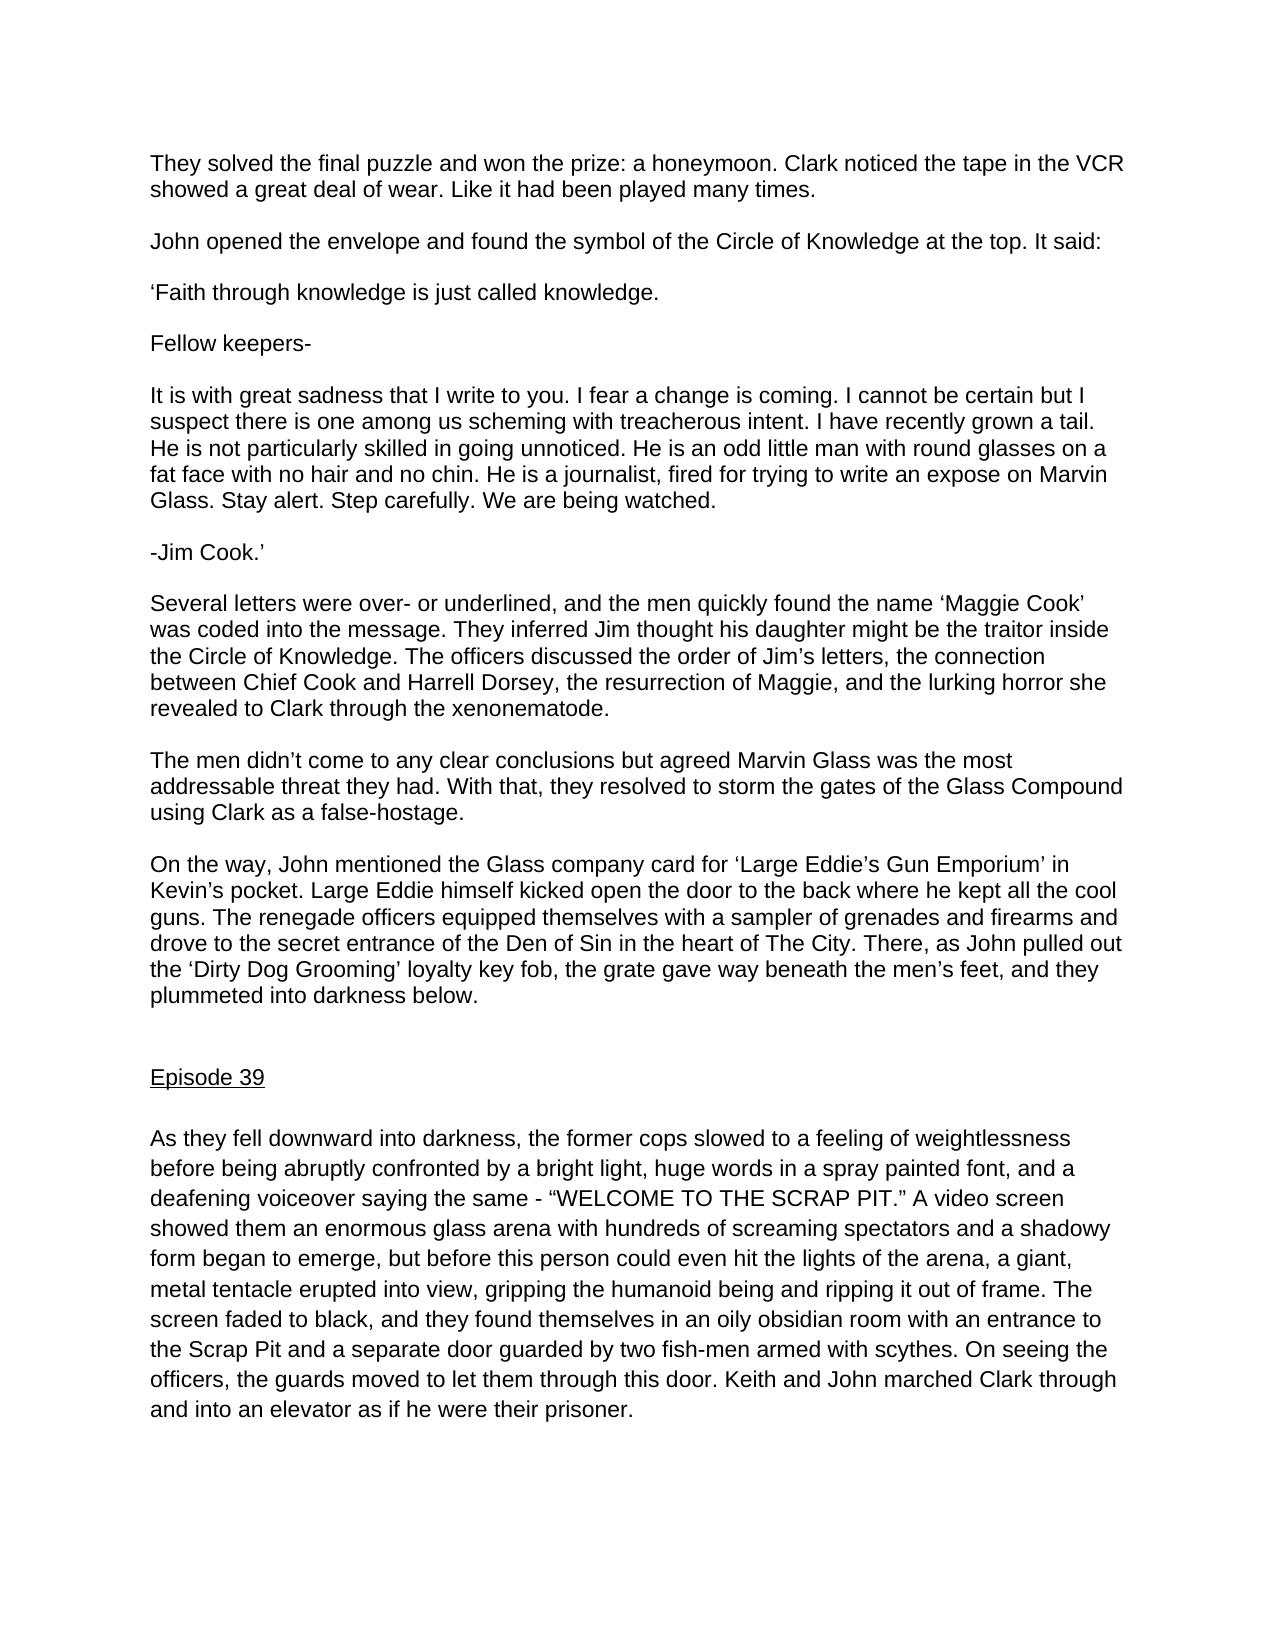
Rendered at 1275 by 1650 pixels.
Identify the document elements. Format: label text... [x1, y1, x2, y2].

text On the way, John mentioned the Glass company card for ‘Large Eddie’s Gun Emporium’ in Kevin’s pocket. Large Eddie himself kicked open the door to the back where he kept all the cool guns. The renegade officers equipped themselves with a sampler of grenades and firearms and drove to the secret entrance of the Den of Sin in the heart of The City. There, as John pulled out the ‘Dirty Dog Grooming’ loyalty key fob, the grate gave way beneath the men’s feet, and they plummeted into darkness below. [150, 851, 1125, 1009]
text Fellow keepers- [150, 330, 1125, 357]
text Episode 39 [150, 1064, 1125, 1090]
text John opened the envelope and found the symbol of the Circle of Knowledge at the top. It said: [150, 228, 1125, 254]
text -Jim Cook.’ [150, 538, 1125, 565]
text It is with great sadness that I write to you. I fear a change is coming. I cannot be certain but I suspect there is one among us scheming with treacherous intent. I have recently grown a tail. He is not particularly skilled in going unnoticed. He is an odd little man with round glasses on a fat face with no hair and no chin. He is a journalist, fired for trying to write an expose on Marvin Glass. Stay alert. Step carefully. We are being watched. [150, 382, 1125, 513]
text As they fell downward into darkness, the former cops slowed to a feeling of weightlessness before being abruptly confronted by a bright light, huge words in a spray painted font, and a deafening voiceover saying the same - “WELCOME TO THE SCRAP PIT.” A video screen showed them an enormous glass arena with hundreds of screaming spectators and a shadowy form began to emerge, but before this person could even hit the lights of the arena, a giant, metal tentacle erupted into view, gripping the humanoid being and ripping it out of frame. The screen faded to black, and they found themselves in an oily obsidian room with an entrance to the Scrap Pit and a separate door guarded by two fish-men armed with scythes. On seeing the officers, the guards moved to let them through this door. Keith and John marched Clark through and into an elevator as if he were their prisoner. [150, 1124, 1125, 1423]
text The men didn’t come to any clear conclusions but agreed Marvin Glass was the most addressable threat they had. With that, they resolved to storm the gates of the Glass Compound using Clark as a false-hostage. [150, 747, 1125, 826]
text They solved the final puzzle and won the prize: a honeymoon. Clark noticed the tape in the VCR showed a great deal of wear. Like it had been played many times. [150, 150, 1125, 203]
text Several letters were over- or underlined, and the men quickly found the name ‘Maggie Cook’ was coded into the message. They inferred Jim thought his daughter might be the traitor inside the Circle of Knowledge. The officers discussed the order of Jim’s letters, the connection between Chief Cook and Harrell Dorsey, the resurrection of Maggie, and the lurking horror she revealed to Clark through the xenonematode. [150, 590, 1125, 722]
text ‘Faith through knowledge is just called knowledge. [150, 279, 1125, 305]
